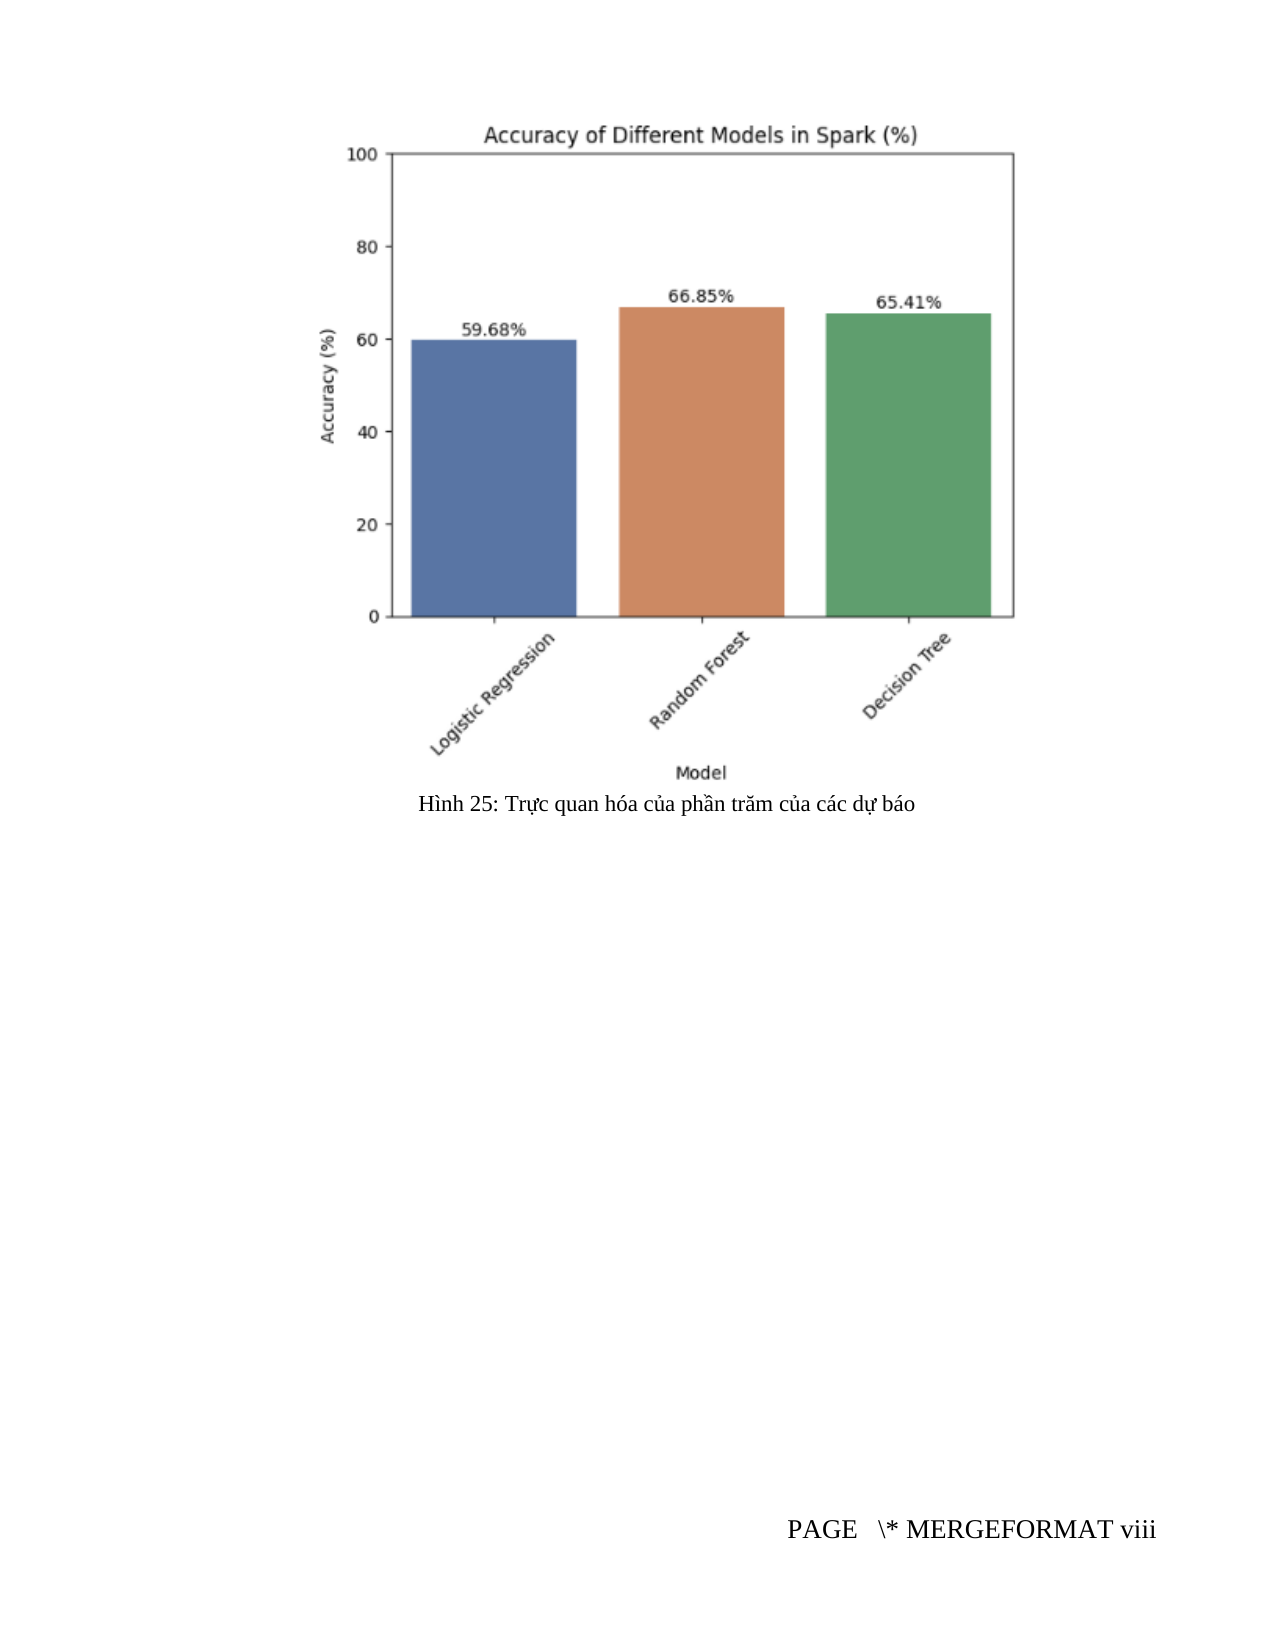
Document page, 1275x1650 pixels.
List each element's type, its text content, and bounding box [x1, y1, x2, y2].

text Hình 25: Trực quan hóa của phần trăm của các dự báo [177, 791, 1156, 817]
picture [312, 118, 1021, 791]
